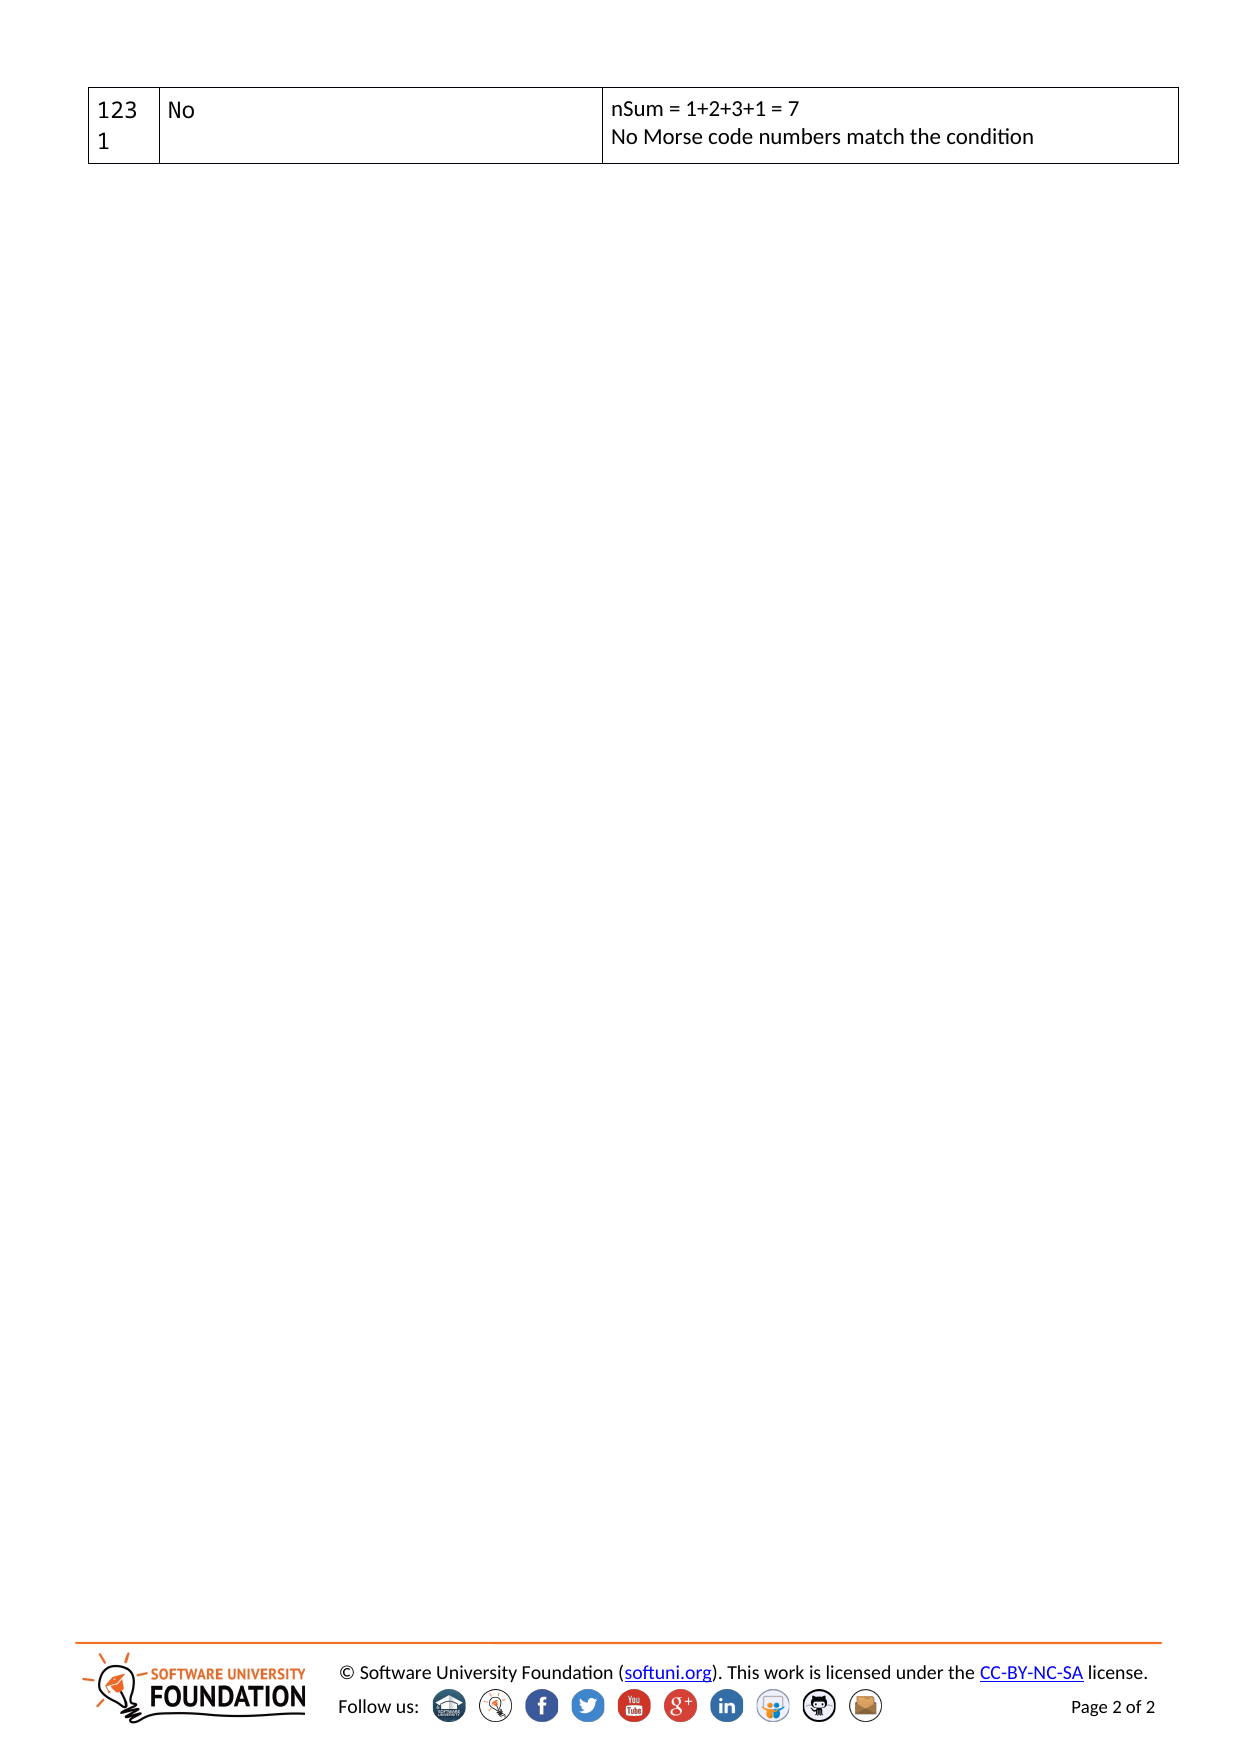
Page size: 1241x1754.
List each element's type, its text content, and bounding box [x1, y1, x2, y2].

picture [710, 1689, 744, 1722]
picture [802, 1689, 836, 1722]
picture [479, 1689, 512, 1722]
picture [81, 1651, 305, 1724]
table_cell 1231 [89, 88, 159, 162]
picture [664, 1689, 697, 1722]
table_cell No [160, 88, 602, 162]
picture [432, 1689, 466, 1722]
picture [617, 1689, 651, 1722]
table_cell nSum = 1+2+3+1 = 7 No Morse code numbers match the condition [603, 88, 1178, 162]
picture [849, 1689, 882, 1722]
picture [525, 1689, 559, 1722]
picture [571, 1689, 605, 1722]
picture [756, 1689, 790, 1722]
